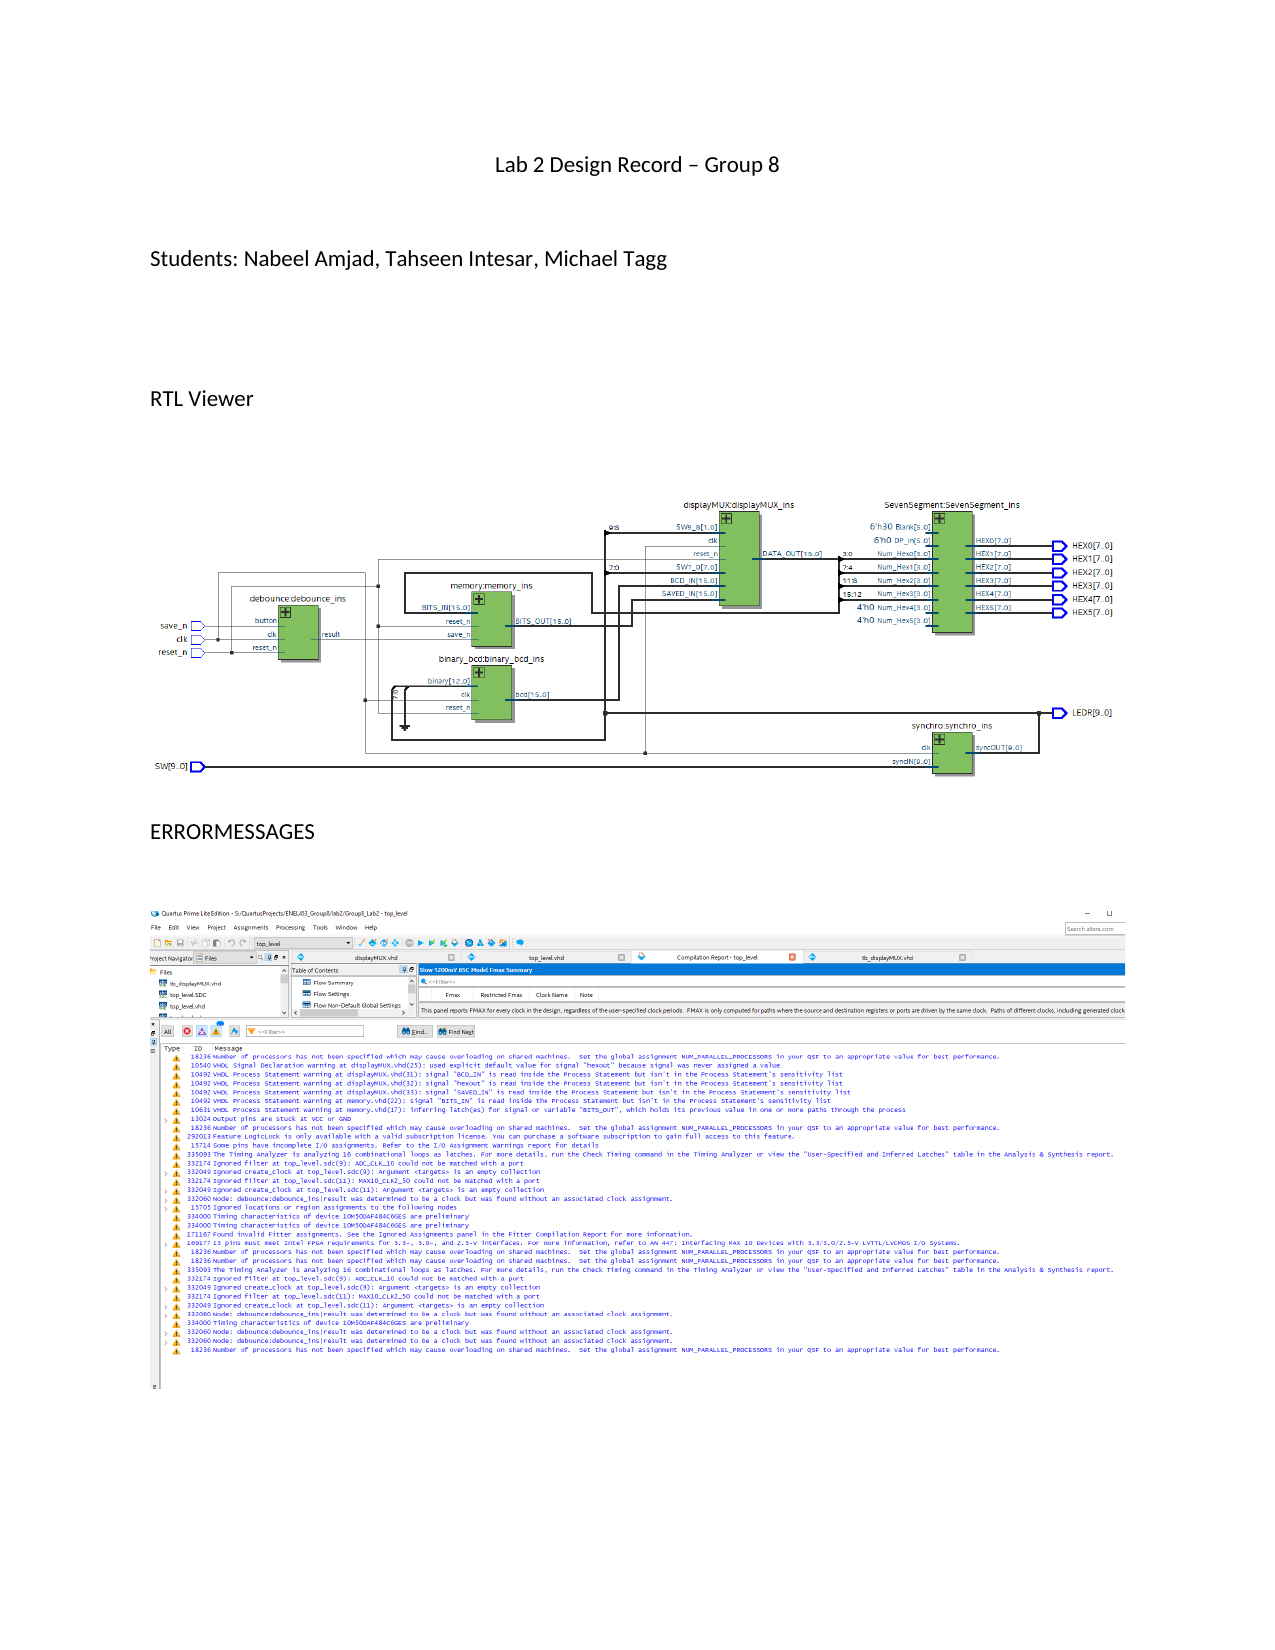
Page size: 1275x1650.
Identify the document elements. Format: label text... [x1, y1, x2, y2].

text ERRORMESSAGES [150, 817, 1125, 845]
picture [150, 911, 1125, 1389]
text Lab 2 Design Record – Group 8 [150, 150, 1125, 178]
picture [150, 478, 1125, 799]
text Students: Nabeel Amjad, Tahseen Intesar, Michael Tagg [150, 244, 1125, 272]
text RTL Viewer [150, 384, 1125, 412]
